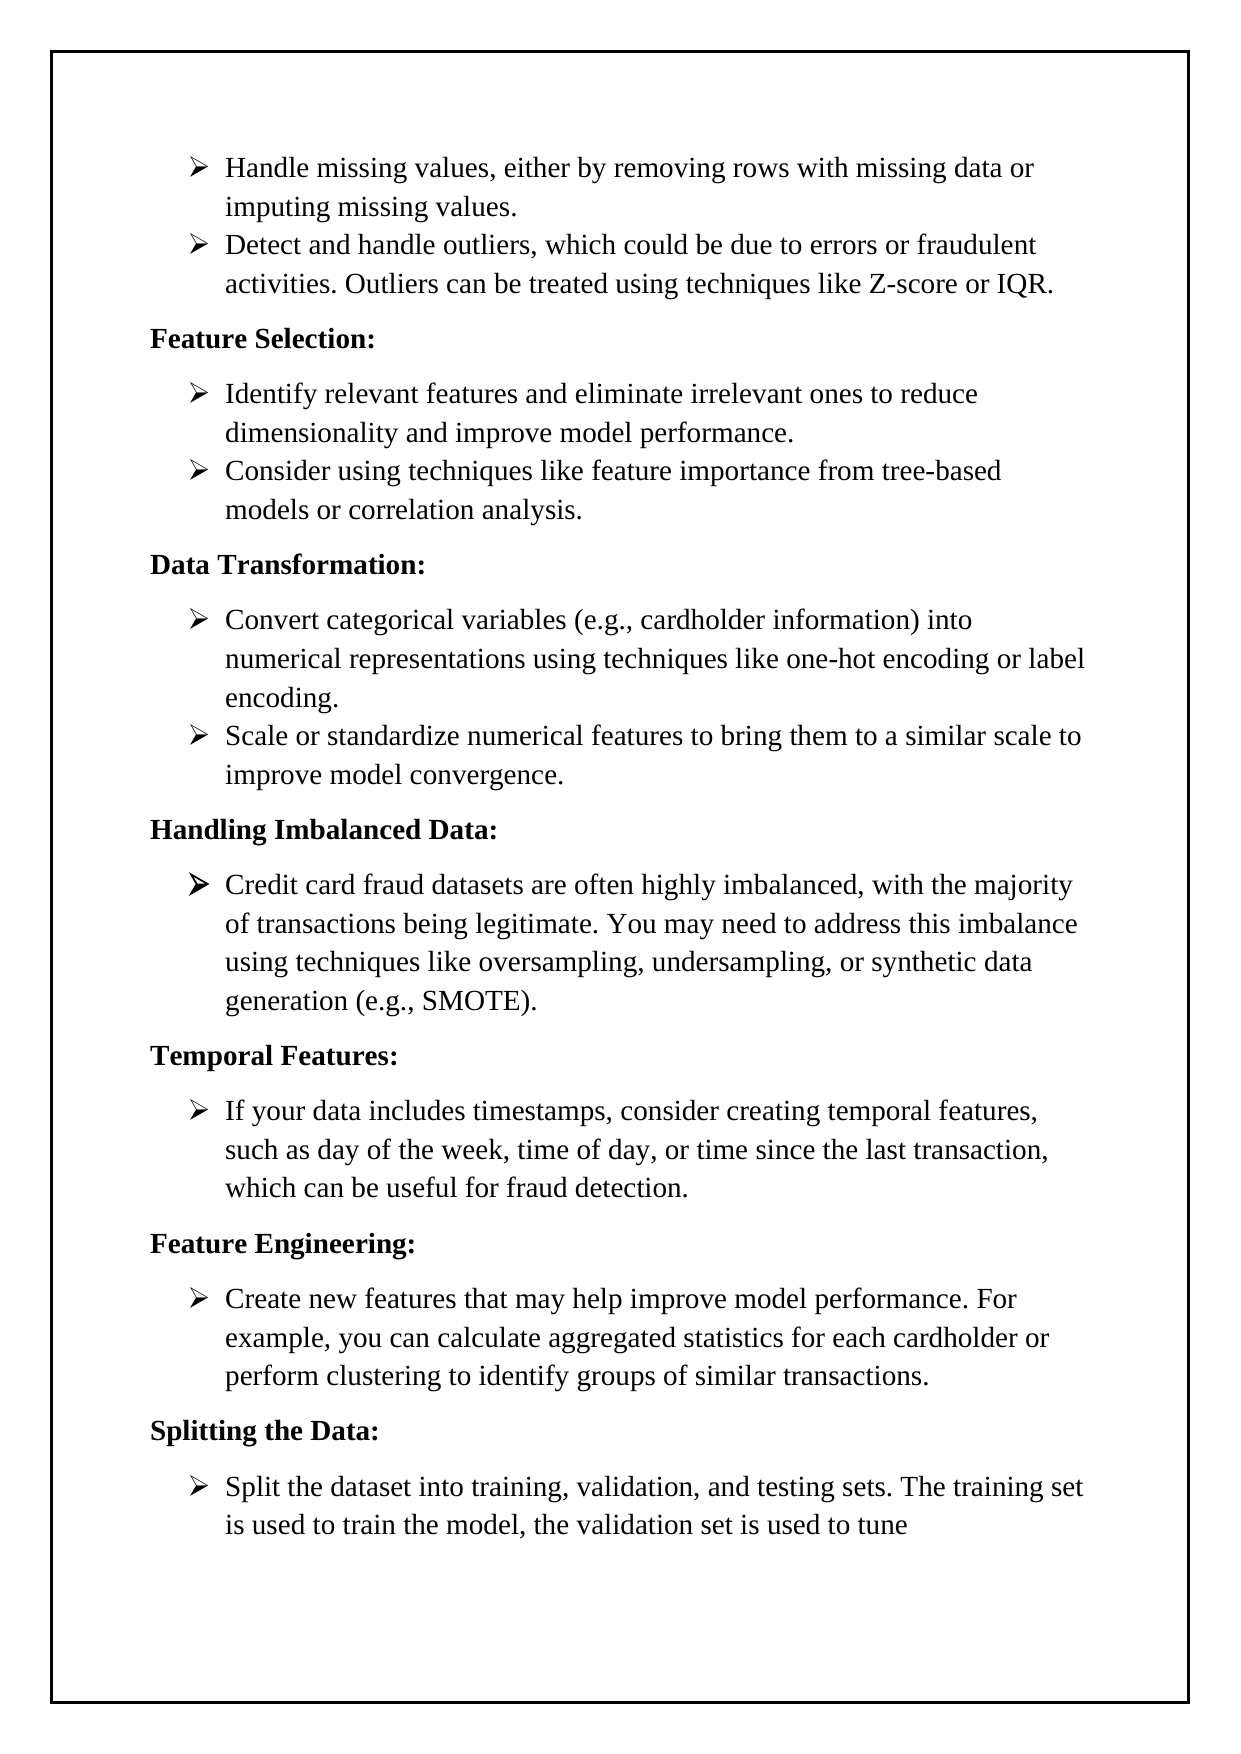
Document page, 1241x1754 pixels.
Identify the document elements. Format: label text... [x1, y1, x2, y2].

list Credit card fraud datasets are often highly imbalanced, with the majority of transactions being legitimate. You may need to address this imbalance using techniques like oversampling, undersampling, or synthetic data generation (e.g., SMOTE). [187, 867, 1090, 1017]
list Consider using techniques like feature importance from tree-based models or correlation analysis. [187, 453, 1090, 526]
text Temporal Features: [150, 1038, 1090, 1072]
text Feature Selection: [150, 321, 1090, 354]
list Detect and handle outliers, which could be due to errors or fraudulent activities. Outliers can be treated using techniques like Z-score or IQR. [187, 227, 1090, 299]
list If your data includes timestamps, consider creating temporal features, such as day of the week, time of day, or time since the last transaction, which can be useful for fraud detection. [187, 1093, 1090, 1204]
list Handle missing values, either by removing rows with missing data or imputing missing values. [187, 150, 1090, 222]
text Feature Engineering: [150, 1226, 1090, 1259]
text Handling Imbalanced Data: [150, 812, 1090, 846]
text Splitting the Data: [150, 1413, 1090, 1447]
list Convert categorical variables (e.g., cardholder information) into numerical representations using techniques like one-hot encoding or label encoding. [187, 602, 1090, 713]
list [187, 1469, 1090, 1541]
list Create new features that may help improve model performance. For example, you can calculate aggregated statistics for each cardholder or perform clustering to identify groups of similar transactions. [187, 1281, 1090, 1392]
list Identify relevant features and eliminate irrelevant ones to reduce dimensionality and improve model performance. [187, 376, 1090, 448]
list Scale or standardize numerical features to bring them to a similar scale to improve model convergence. [187, 718, 1090, 790]
text Data Transformation: [150, 547, 1090, 581]
